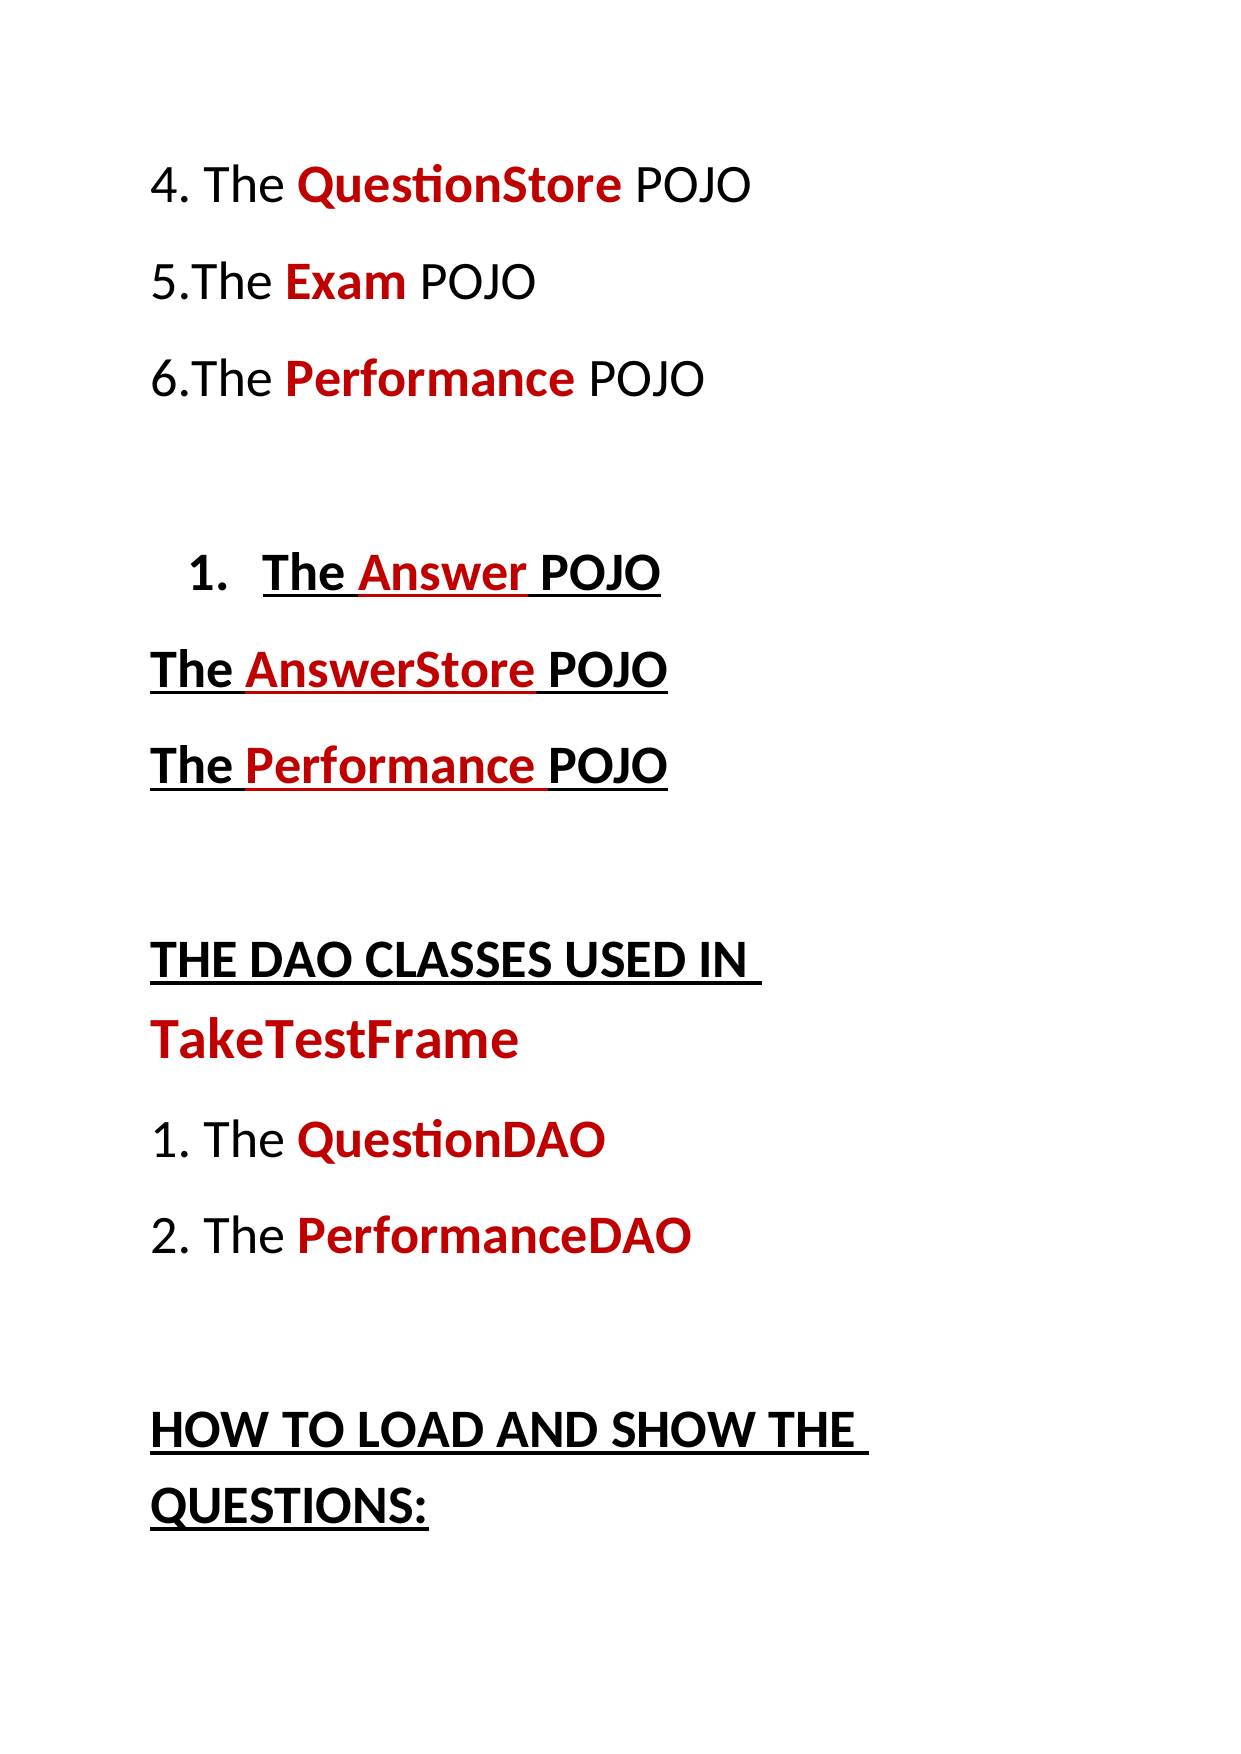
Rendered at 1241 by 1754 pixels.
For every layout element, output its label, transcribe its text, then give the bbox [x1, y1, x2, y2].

text 6.The Performance POJO [150, 344, 1090, 410]
text 1. The QuestionDAO [150, 1104, 1090, 1171]
text 4. The QuestionStore POJO [150, 150, 1090, 216]
text The AnswerStore POJO [150, 634, 1090, 701]
text THE DAO CLASSES USED IN TakeTestFrame [150, 925, 1090, 1073]
text The Performance POJO [150, 731, 1090, 797]
text HOW TO LOAD AND SHOW THE QUESTIONS: [150, 1395, 1090, 1537]
text 5.The Exam POJO [150, 247, 1090, 313]
list The Answer POJO [187, 537, 1090, 604]
text 2. The PerformanceDAO [150, 1201, 1090, 1267]
